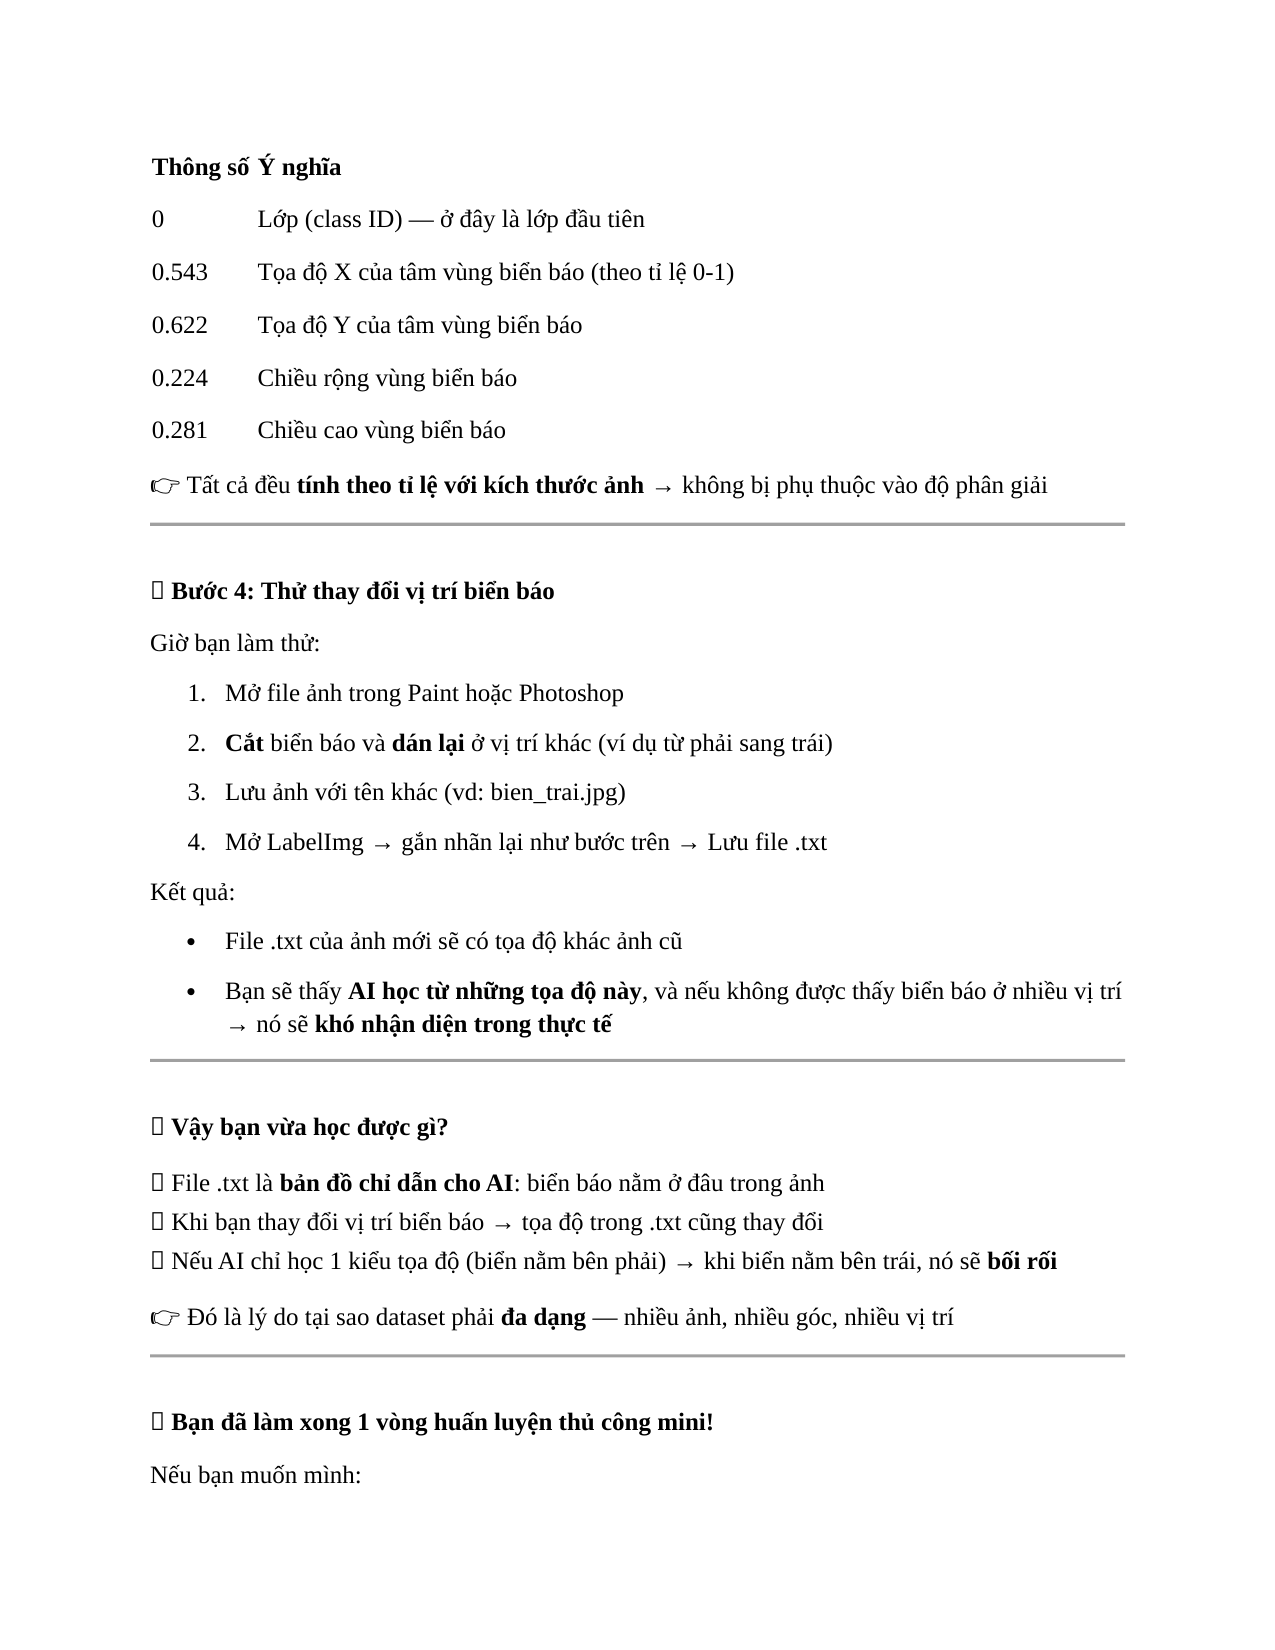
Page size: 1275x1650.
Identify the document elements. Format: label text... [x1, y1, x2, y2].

table_cell 0.281 [150, 414, 256, 467]
list Bạn sẽ thấy AI học từ những tọa độ này, và nếu không được thấy biển báo ở nhiều vị trí → nó sẽ khó nhận diện trong thực tế [187, 976, 1125, 1038]
text Kết quả: [150, 877, 1125, 905]
text 🚀 Bạn đã làm xong 1 vòng huấn luyện thủ công mini! [150, 1404, 1125, 1438]
table_header Thông số [150, 150, 256, 203]
table_cell 0.224 [150, 361, 256, 414]
list Cắt biển báo và dán lại ở vị trí khác (ví dụ từ phải sang trái) [187, 728, 1125, 756]
text Nếu bạn muốn mình: [150, 1460, 1125, 1488]
list Mở file ảnh trong Paint hoặc Photoshop [187, 678, 1125, 707]
text 🎯 Vậy bạn vừa học được gì? [150, 1108, 1125, 1142]
text 🧪 Bước 4: Thử thay đổi vị trí biển báo [150, 572, 1125, 606]
table_cell Lớp (class ID) — ở đây là lớp đầu tiên [256, 203, 741, 256]
table_cell 0.543 [150, 256, 256, 308]
list Mở LabelImg → gắn nhãn lại như bước trên → Lưu file .txt [187, 827, 1125, 856]
text 👉 Tất cả đều tính theo tỉ lệ với kích thước ảnh → không bị phụ thuộc vào độ phân giải [150, 467, 1125, 501]
list Lưu ảnh với tên khác (vd: bien_trai.jpg) [187, 777, 1125, 806]
table_cell 0.622 [150, 309, 256, 361]
table_cell Tọa độ X của tâm vùng biển báo (theo tỉ lệ 0-1) [256, 256, 741, 308]
text Giờ bạn làm thử: [150, 628, 1125, 657]
table_cell Tọa độ Y của tâm vùng biển báo [256, 309, 741, 361]
text ✅ File .txt là bản đồ chỉ dẫn cho AI: biển báo nằm ở đâu trong ảnh ✅ Khi bạn thay đổi vị trí biển báo → tọa độ trong .txt cũng thay đổi ✅ Nếu AI chỉ học 1 kiểu tọa độ (biển nằm bên phải) → khi biển nằm bên trái, nó sẽ bối rối [150, 1164, 1125, 1277]
table_cell Chiều cao vùng biển báo [256, 414, 741, 467]
table_cell 0 [150, 203, 256, 256]
table_header Ý nghĩa [256, 150, 741, 203]
list File .txt của ảnh mới sẽ có tọa độ khác ảnh cũ [187, 926, 1125, 955]
table_cell Chiều rộng vùng biển báo [256, 361, 741, 414]
text 👉 Đó là lý do tại sao dataset phải đa dạng — nhiều ảnh, nhiều góc, nhiều vị trí [150, 1298, 1125, 1332]
